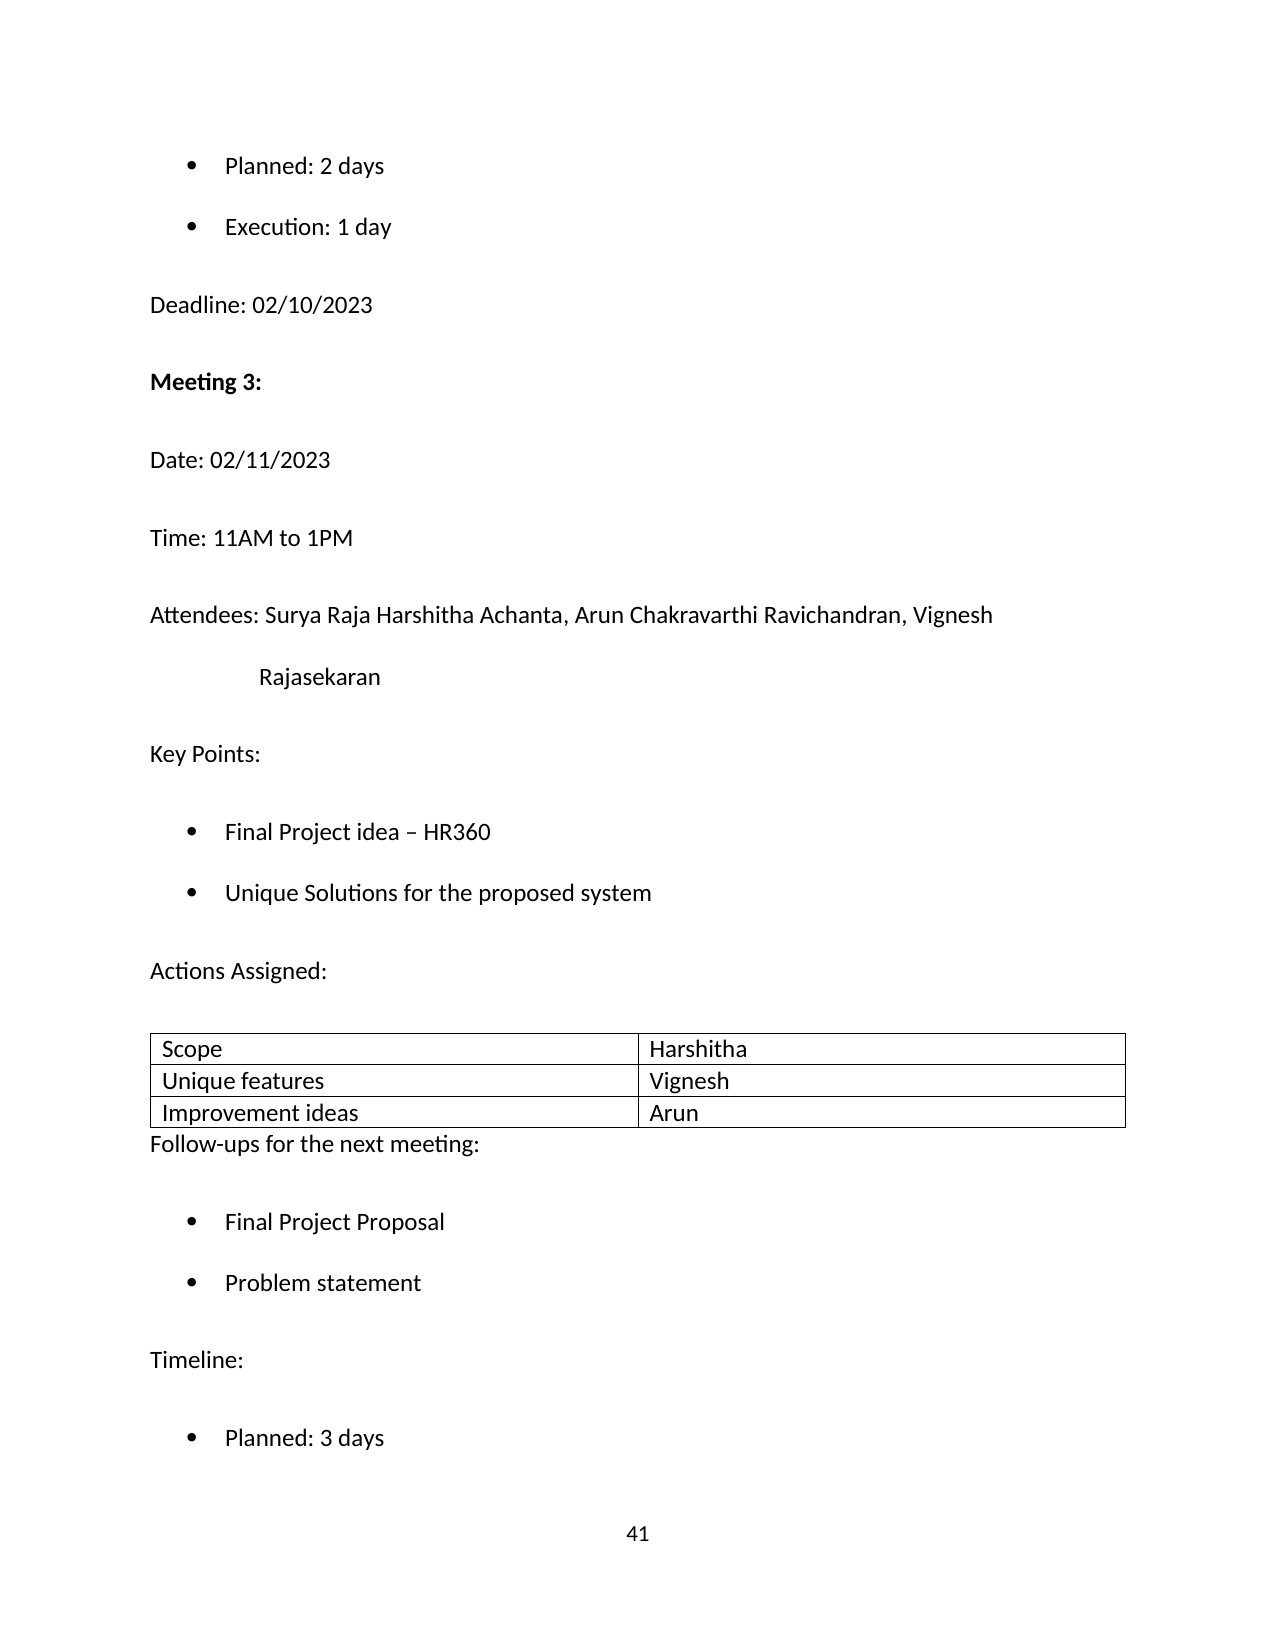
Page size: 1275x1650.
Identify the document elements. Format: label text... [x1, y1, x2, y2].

table_header Harshitha [639, 1034, 1125, 1064]
text Follow-ups for the next meeting: [150, 1128, 1125, 1159]
table_cell Unique features [151, 1065, 638, 1096]
list Planned: 3 days [187, 1422, 1125, 1453]
text Time: 11AM to 1PM [150, 522, 1125, 552]
list Final Project idea – HR360 [187, 816, 1125, 847]
list Execution: 1 day [187, 211, 1125, 242]
list Final Project Proposal [187, 1206, 1125, 1236]
text Date: 02/11/2023 [150, 444, 1125, 475]
text Attendees: Surya Raja Harshitha Achanta, Arun Chakravarthi Ravichandran, Vignesh Rajasekaran [150, 599, 1125, 691]
list Unique Solutions for the proposed system [187, 877, 1125, 908]
text Key Points: [150, 738, 1125, 769]
text Deadline: 02/10/2023 [150, 289, 1125, 319]
text Meeting 3: [150, 366, 1125, 397]
table_cell Improvement ideas [151, 1097, 638, 1127]
text Actions Assigned: [150, 955, 1125, 985]
list Planned: 2 days [187, 150, 1125, 181]
text Timeline: [150, 1345, 1125, 1375]
list Problem statement [187, 1267, 1125, 1297]
table_cell Arun [639, 1097, 1125, 1127]
table_header Scope [151, 1034, 638, 1064]
table_cell Vignesh [639, 1065, 1125, 1096]
